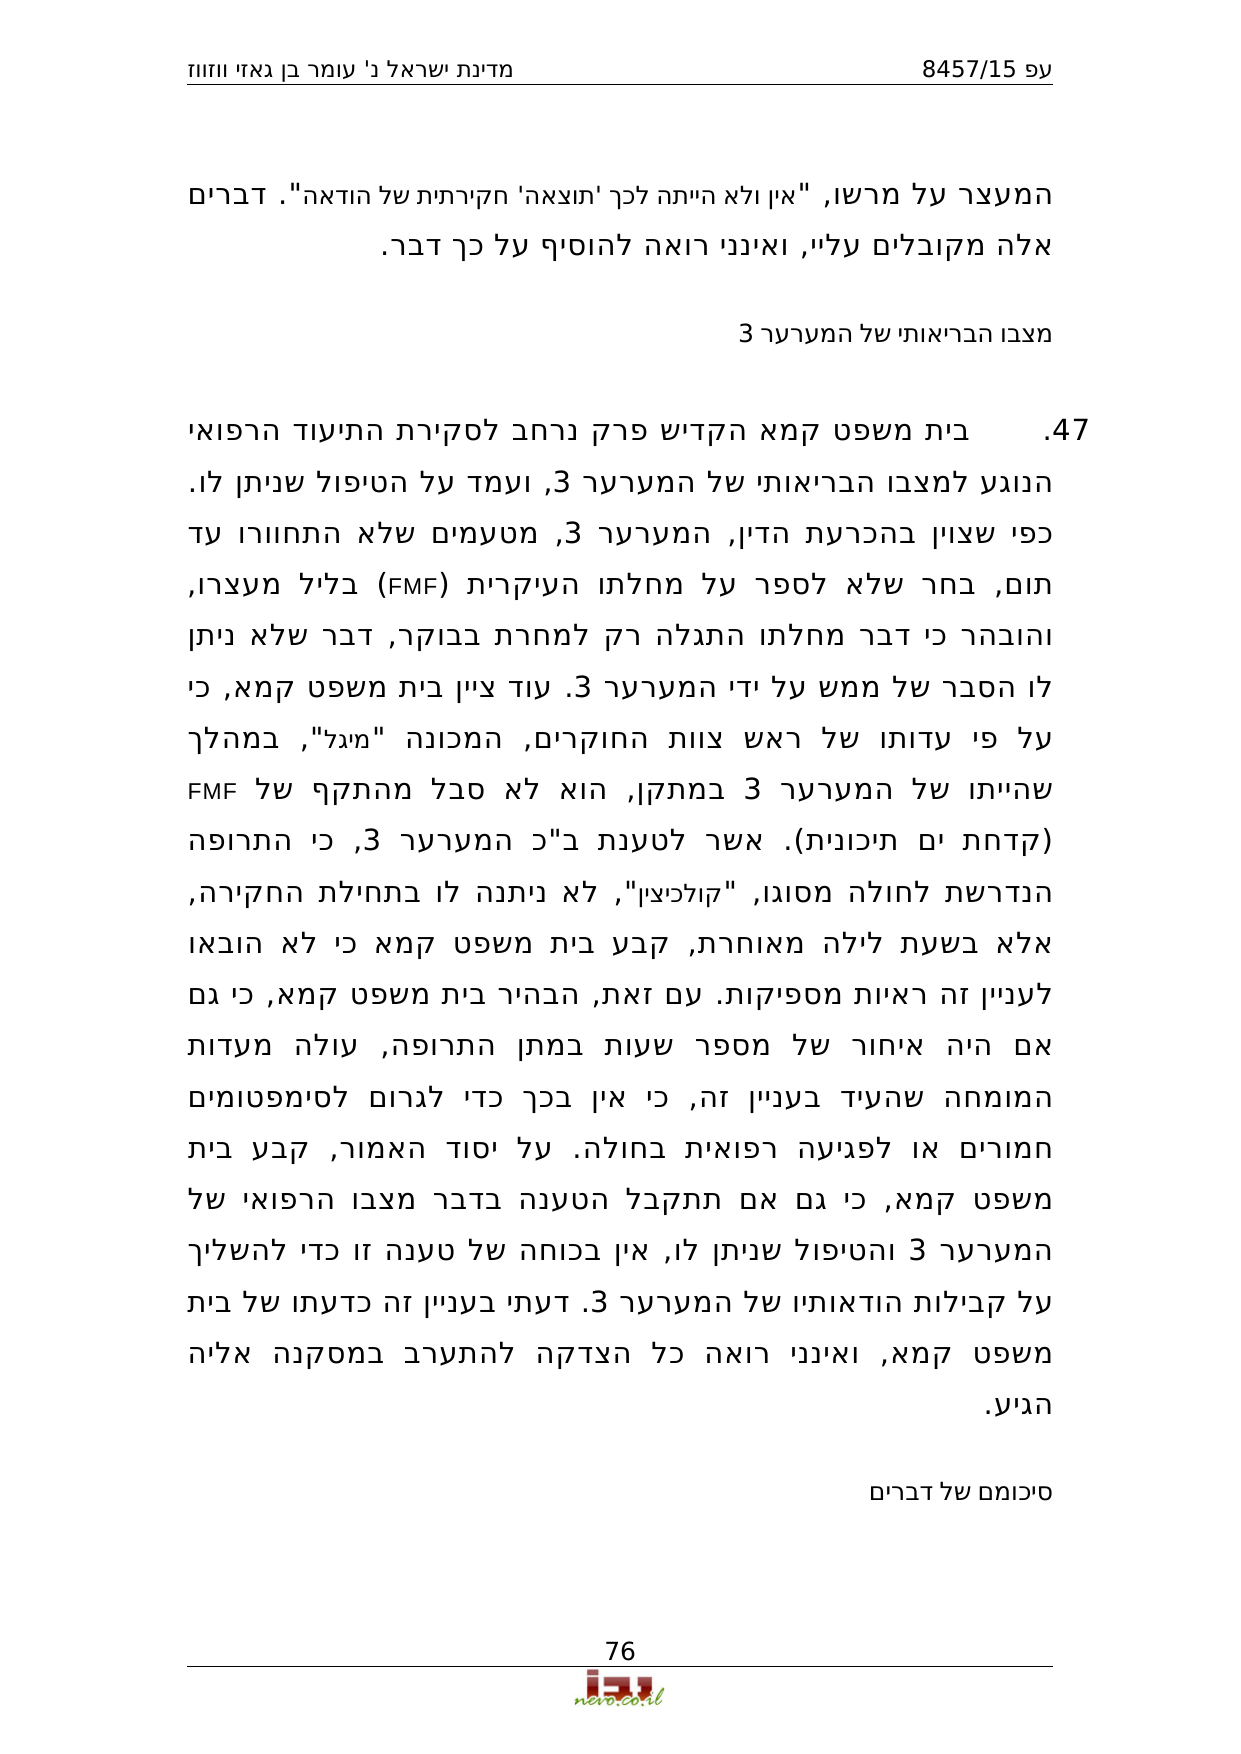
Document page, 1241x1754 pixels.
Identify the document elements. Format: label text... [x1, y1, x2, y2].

list בית משפט קמא הקדיש פרק נרחב לסקירת התיעוד הרפואי הנוגע למצבו הבריאותי של המערער 3, ועמד על הטיפול שניתן לו. כפי שצוין בהכרעת הדין, המערער 3, מטעמים שלא התחוורו עד תום, בחר שלא לספר על מחלתו העיקרית (FMF) בליל מעצרו, והובהר כי דבר מחלתו התגלה רק למחרת בבוקר, דבר שלא ניתן לו הסבר של ממש על ידי המערער 3. עוד ציין בית משפט קמא, כי על פי עדותו של ראש צוות החוקרים, המכונה "מיגל", במהלך שהייתו של המערער 3 במתקן, הוא לא סבל מהתקף של FMF (קדחת ים תיכונית). אשר לטענת ב"כ המערער 3, כי התרופה הנדרשת לחולה מסוגו, "קולכיצין", לא ניתנה לו בתחילת החקירה, אלא בשעת לילה מאוחרת, קבע בית משפט קמא כי לא הובאו לעניין זה ראיות מספיקות. עם זאת, הבהיר בית משפט קמא, כי גם אם היה איחור של מספר שעות במתן התרופה, עולה מעדות המומחה שהעיד בעניין זה, כי אין בכך כדי לגרום לסימפטומים חמורים או לפגיעה רפואית בחולה. על יסוד האמור, קבע בית משפט קמא, כי גם אם תתקבל הטענה בדבר מצבו הרפואי של המערער 3 והטיפול שניתן לו, אין בכוחה של טענה זו כדי להשליך על קבילות הודאותיו של המערער 3. דעתי בעניין זה כדעתו של בית משפט קמא, ואינני רואה כל הצדקה להתערב במסקנה אליה הגיע. [187, 413, 1053, 1421]
picture [574, 1669, 666, 1707]
text מצבו הבריאותי של המערער 3 [187, 319, 1053, 348]
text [187, 177, 1053, 263]
text סיכומם של דברים [187, 1477, 1053, 1507]
